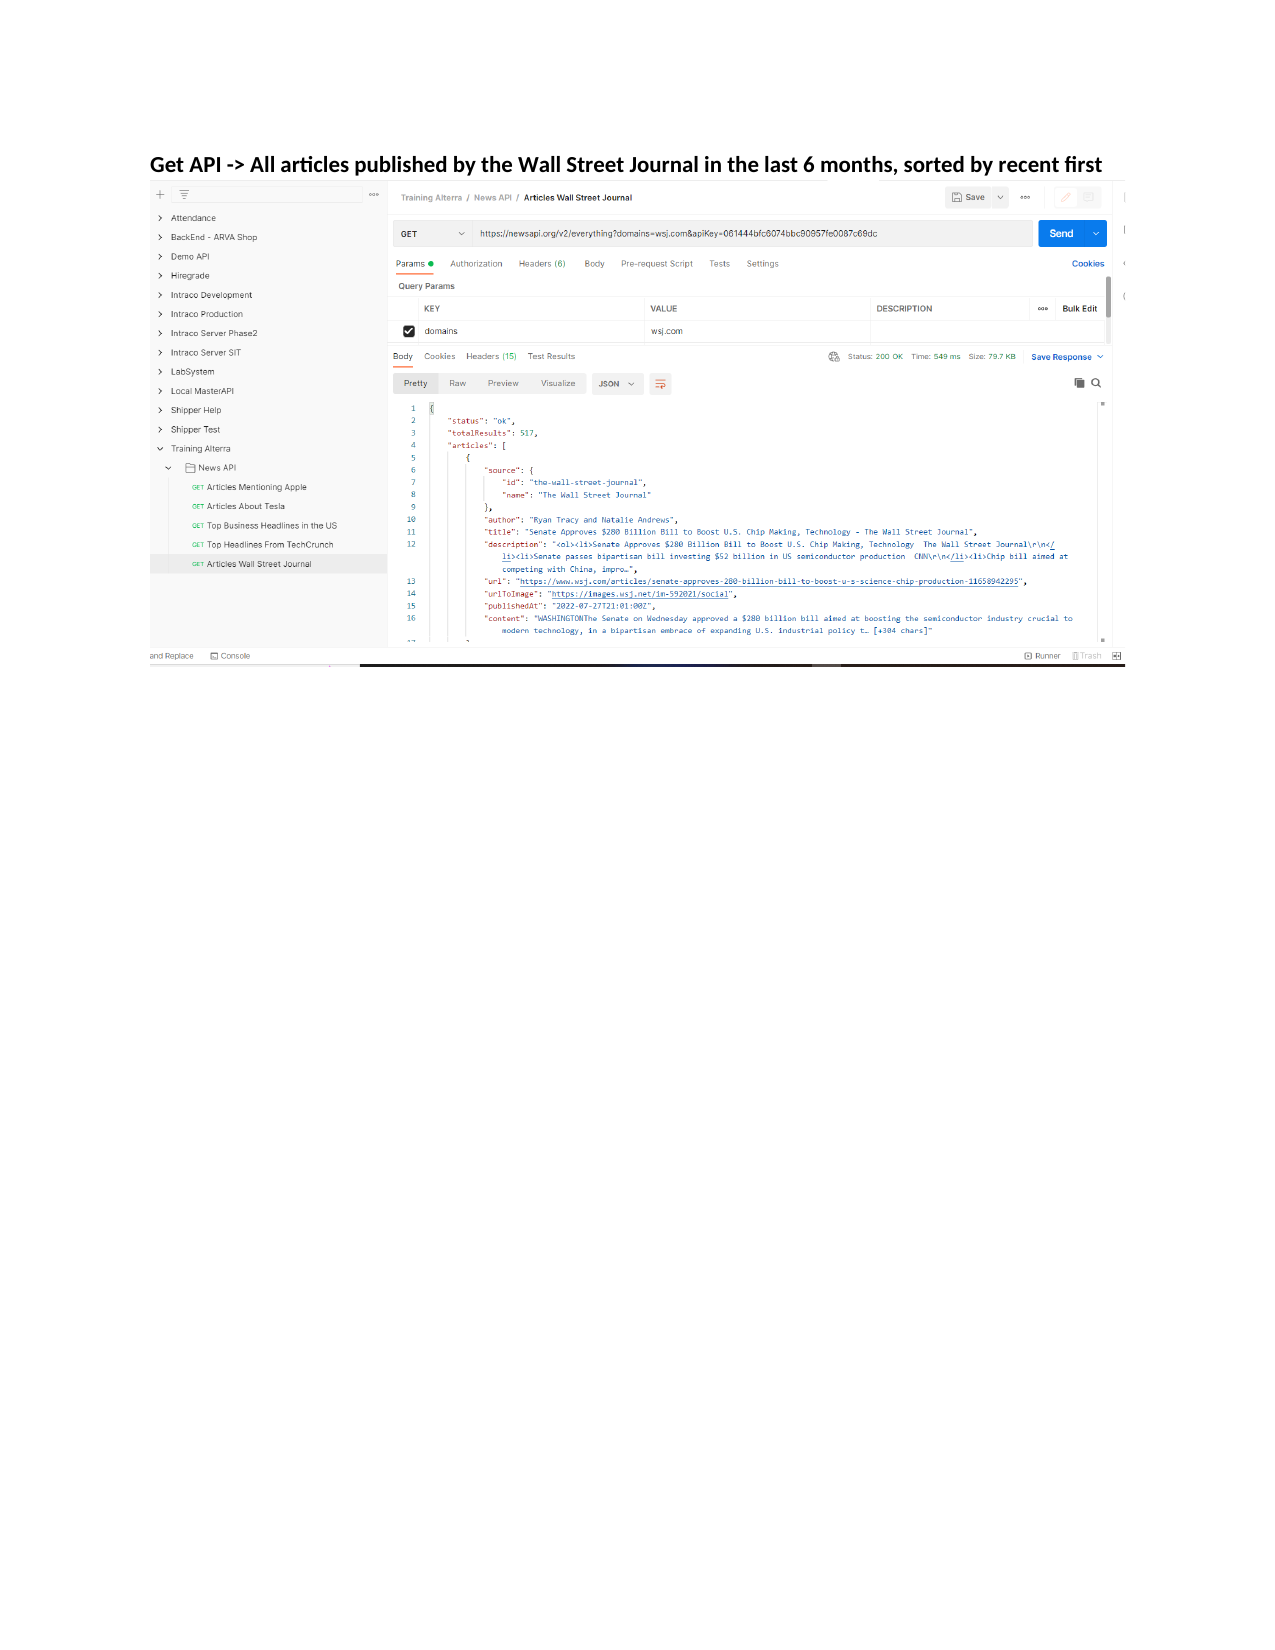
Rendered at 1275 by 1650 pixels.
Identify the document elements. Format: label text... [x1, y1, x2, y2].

picture [150, 180, 1125, 667]
text Get API -> All articles published by the Wall Street Journal in the last 6 months, sorted by recent first [150, 150, 1125, 178]
